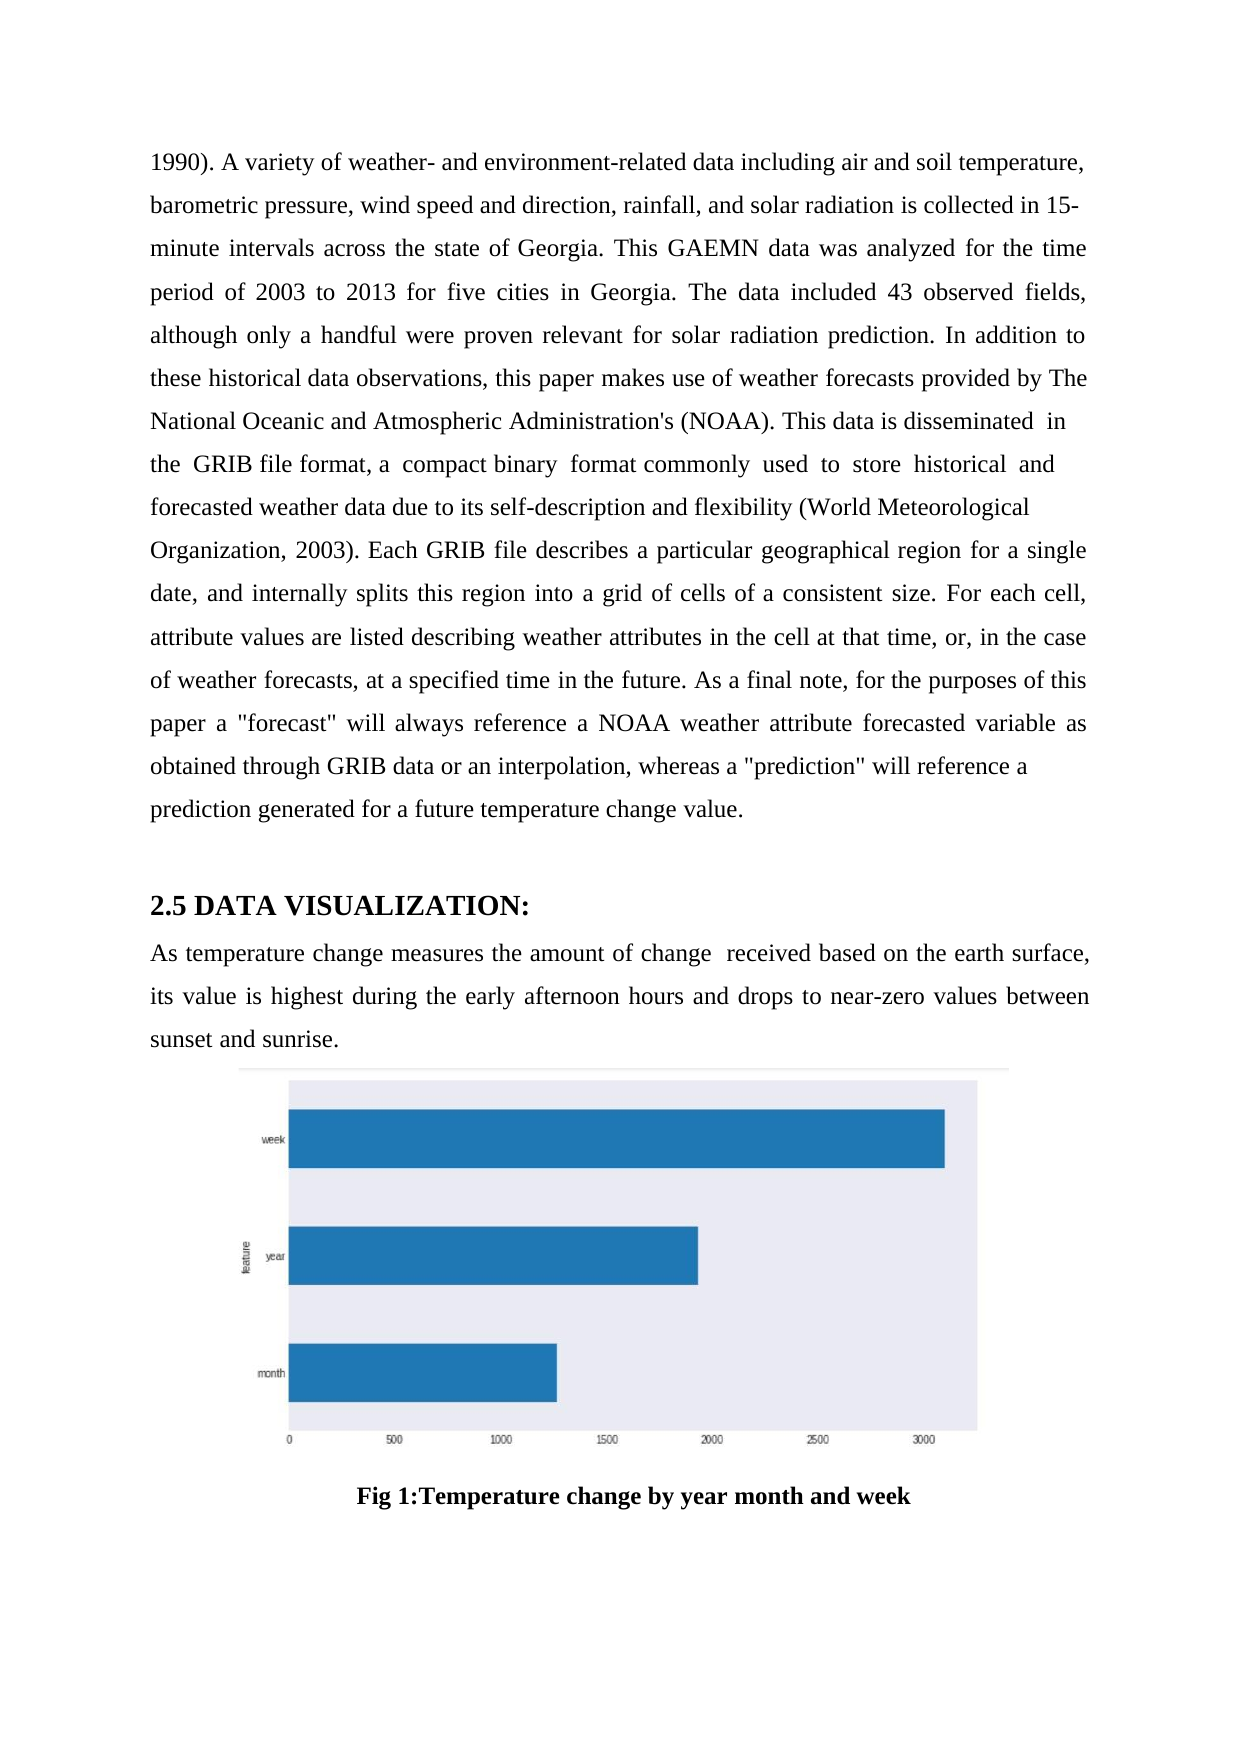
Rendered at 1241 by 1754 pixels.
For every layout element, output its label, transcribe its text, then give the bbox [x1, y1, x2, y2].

text 1990). A variety of weather- and environment-related data including air and soil temperature, barometric pressure, wind speed and direction, rainfall, and solar radiation is collected in 15- minute intervals across the state of Georgia. This GAEMN data was analyzed for the time period of 2003 to 2013 for five cities in Georgia. The data included 43 observed fields, although only a handful were proven relevant for solar radiation prediction. In addition to these historical data observations, this paper makes use of weather forecasts provided by The National Oceanic and Atmospheric Administration's (NOAA). This data is disseminated in the GRIB file format, a compact binary format commonly used to store historical and forecasted weather data due to its self-description and flexibility (World Meteorological Organization, 2003). Each GRIB file describes a particular geographical region for a single date, and internally splits this region into a grid of cells of a consistent size. For each cell, attribute values are listed describing weather attributes in the cell at that time, or, in the case of weather forecasts, at a specified time in the future. As a final note, for the purposes of this paper a "forecast" will always reference a NOAA weather attribute forecasted variable as obtained through GRIB data or an interpolation, whereas a "prediction" will reference a prediction generated for a future temperature change value. [150, 147, 1094, 823]
text As temperature change measures the amount of change received based on the earth surface, its value is highest during the early afternoon hours and drops to near-zero values between sunset and sunrise. [150, 938, 1091, 1053]
subtitle DATA VISUALIZATION: [150, 888, 1115, 922]
picture [238, 1068, 1009, 1447]
text Fig 1:Temperature change by year month and week [260, 1481, 1007, 1510]
